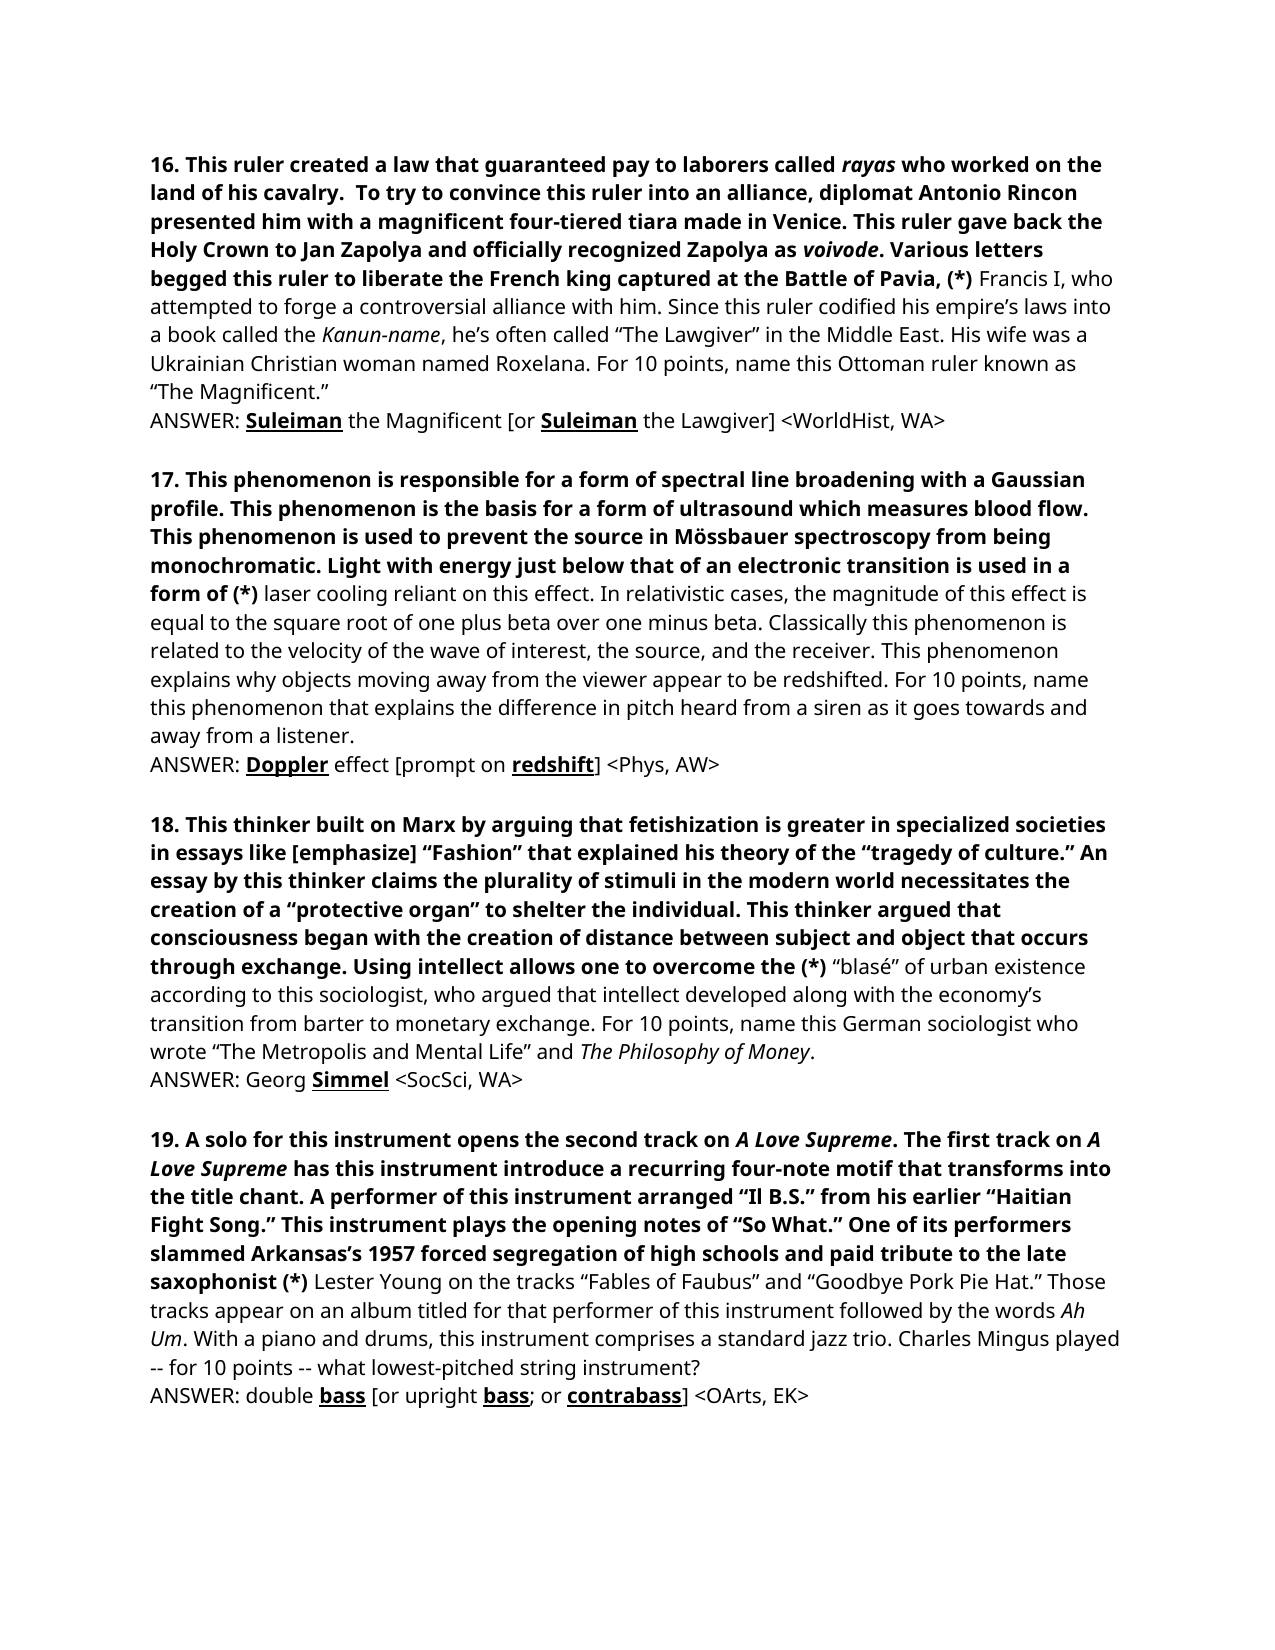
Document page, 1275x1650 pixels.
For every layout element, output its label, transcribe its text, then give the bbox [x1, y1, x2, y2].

text ANSWER: Suleiman the Magnificent [or Suleiman the Lawgiver] <WorldHist, WA> [150, 406, 1125, 434]
text 17. This phenomenon is responsible for a form of spectral line broadening with a Gaussian profile. This phenomenon is the basis for a form of ultrasound which measures blood flow. This phenomenon is used to prevent the source in Mössbauer spectroscopy from being monochromatic. Light with energy just below that of an electronic transition is used in a form of (*) laser cooling reliant on this effect. In relativistic cases, the magnitude of this effect is equal to the square root of one plus beta over one minus beta. Classically this phenomenon is related to the velocity of the wave of interest, the source, and the receiver. This phenomenon explains why objects moving away from the viewer appear to be redshifted. For 10 points, name this phenomenon that explains the difference in pitch heard from a siren as it goes towards and away from a listener. ANSWER: Doppler effect [prompt on redshift] <Phys, AW> [150, 466, 1125, 778]
text 18. This thinker built on Marx by arguing that fetishization is greater in specialized societies in essays like [emphasize] “Fashion” that explained his theory of the “tragedy of culture.” An essay by this thinker claims the plurality of stimuli in the modern world necessitates the creation of a “protective organ” to shelter the individual. This thinker argued that consciousness began with the creation of distance between subject and object that occurs through exchange. Using intellect allows one to overcome the (*) “blasé” of urban existence according to this sociologist, who argued that intellect developed along with the economy’s transition from barter to monetary exchange. For 10 points, name this German sociologist who wrote “The Metropolis and Mental Life” and The Philosophy of Money. [150, 810, 1125, 1066]
text ANSWER: double bass [or upright bass; or contrabass] <OArts, EK> [150, 1381, 1125, 1410]
text 16. This ruler created a law that guaranteed pay to laborers called rayas who worked on the land of his cavalry. To try to convince this ruler into an alliance, diplomat Antonio Rincon presented him with a magnificent four-tiered tiara made in Venice. This ruler gave back the Holy Crown to Jan Zapolya and officially recognized Zapolya as voivode. Various letters begged this ruler to liberate the French king captured at the Battle of Pavia, (*) Francis I, who attempted to forge a controversial alliance with him. Since this ruler codified his empire’s laws into a book called the Kanun-name, he’s often called “The Lawgiver” in the Middle East. His wife was a Ukrainian Christian woman named Roxelana. For 10 points, name this Ottoman ruler known as “The Magnificent.” [150, 150, 1125, 406]
text ANSWER: Georg Simmel <SocSci, WA> [150, 1066, 1125, 1094]
text 19. A solo for this instrument opens the second track on A Love Supreme. The first track on A Love Supreme has this instrument introduce a recurring four-note motif that transforms into the title chant. A performer of this instrument arranged “Il B.S.” from his earlier “Haitian Fight Song.” This instrument plays the opening notes of “So What.” One of its performers slammed Arkansas’s 1957 forced segregation of high schools and paid tribute to the late saxophonist (*) Lester Young on the tracks “Fables of Faubus” and “Goodbye Pork Pie Hat.” Those tracks appear on an album titled for that performer of this instrument followed by the words Ah Um. With a piano and drums, this instrument comprises a standard jazz trio. Charles Mingus played -- for 10 points -- what lowest-pitched string instrument? [150, 1125, 1125, 1381]
